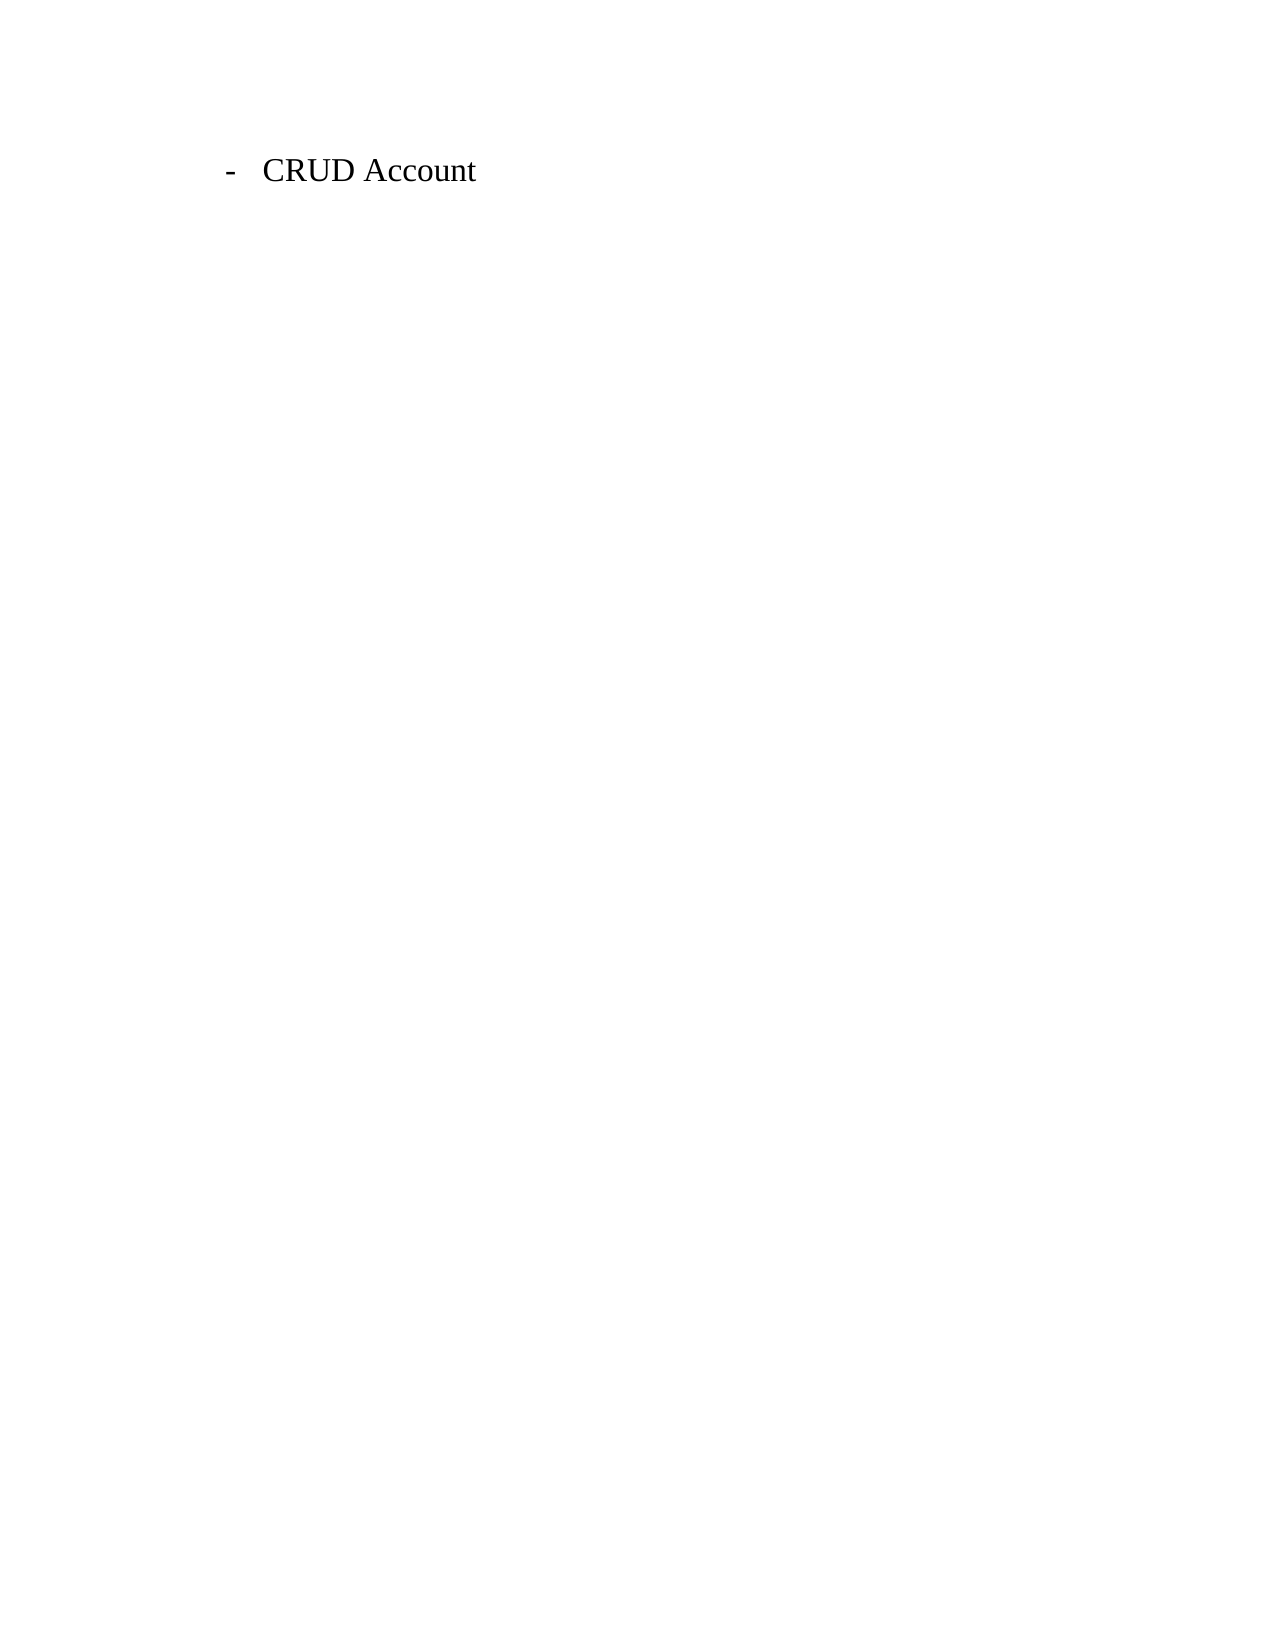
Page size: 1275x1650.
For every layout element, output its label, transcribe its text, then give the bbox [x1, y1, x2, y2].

list CRUD Account [225, 150, 1125, 188]
